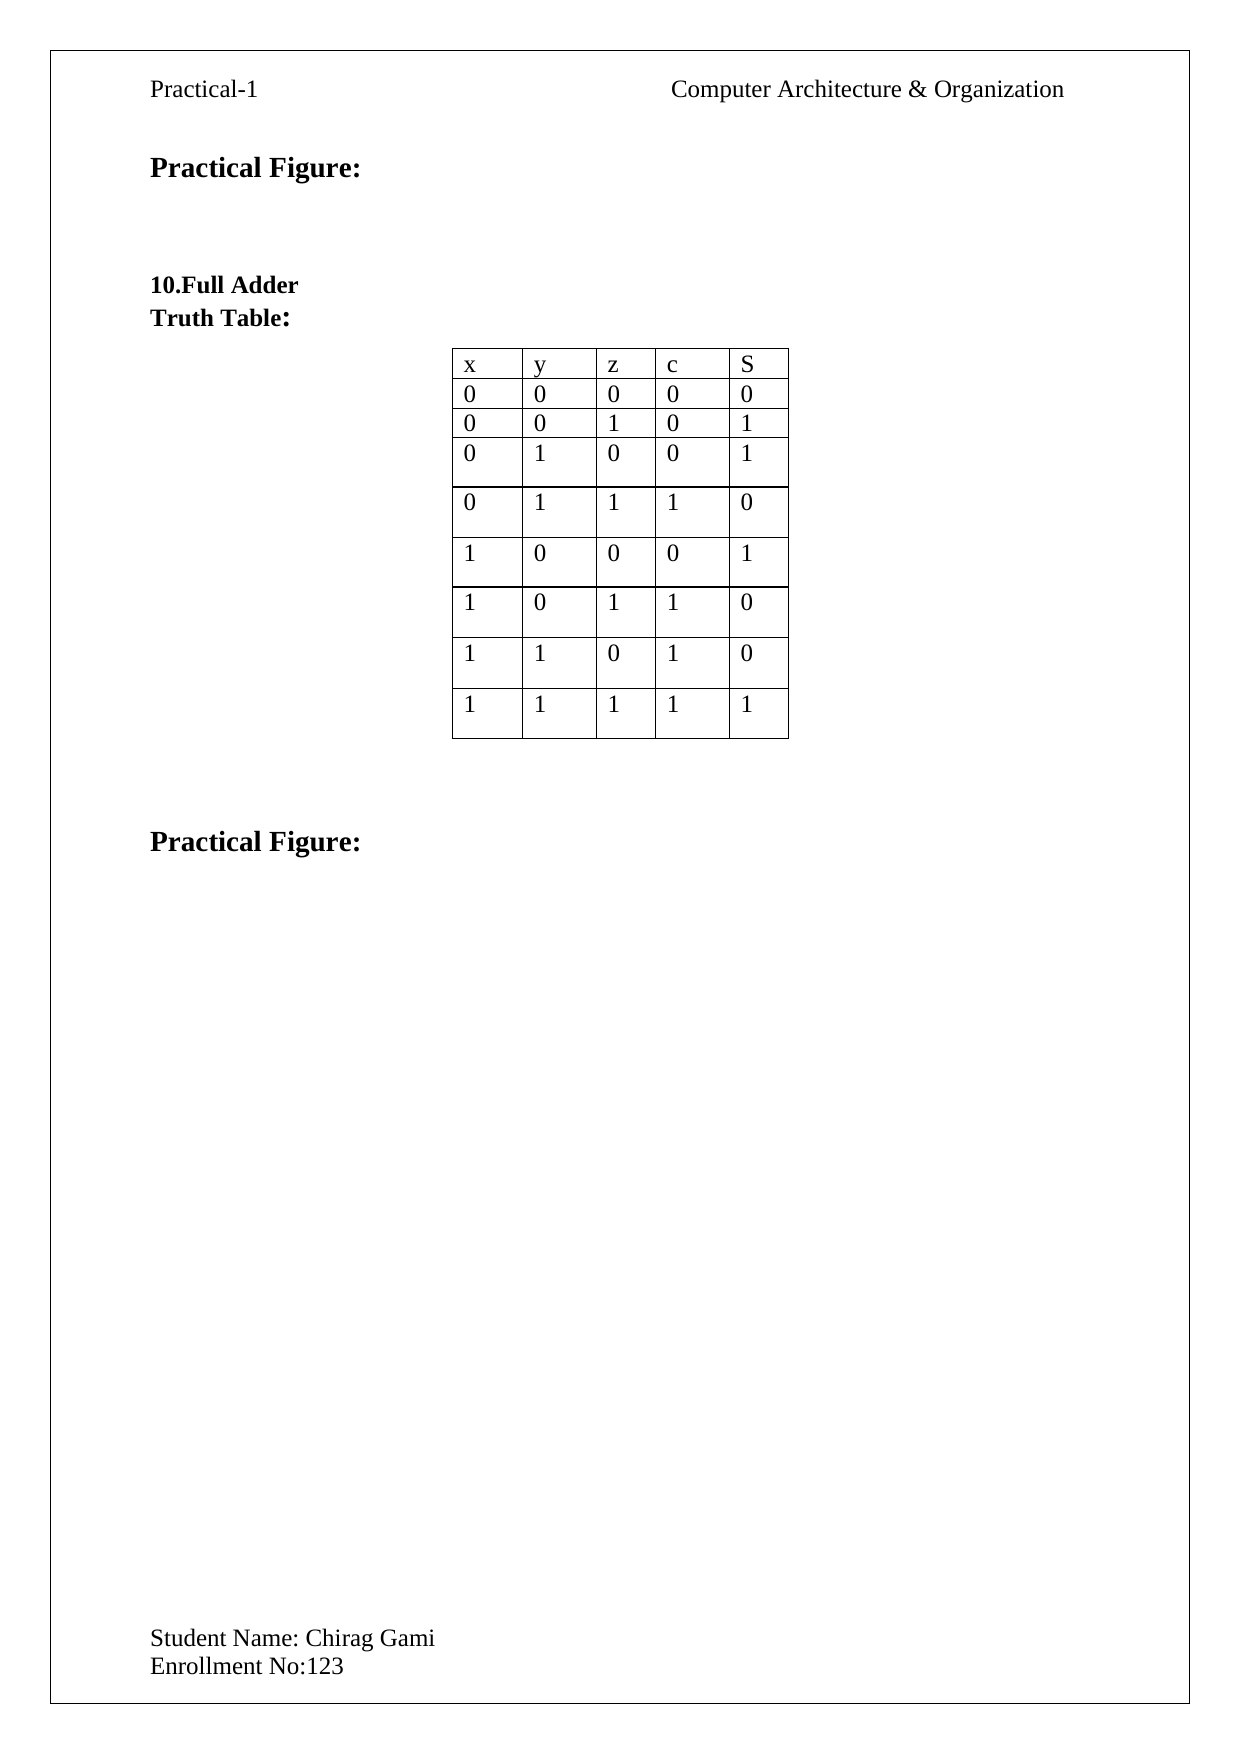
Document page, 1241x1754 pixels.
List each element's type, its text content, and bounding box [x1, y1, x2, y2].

table_cell 1 [730, 689, 788, 738]
text Practical Figure: [150, 824, 1090, 857]
table_cell 0 [597, 379, 655, 407]
table_cell 0 [453, 409, 522, 437]
table_cell 0 [656, 438, 729, 486]
table_header c [656, 349, 729, 378]
table_header x [453, 349, 522, 378]
table_cell 1 [597, 588, 655, 637]
table_cell 1 [730, 438, 788, 486]
table_cell 0 [597, 538, 655, 586]
table_cell 0 [523, 588, 596, 637]
table_cell 0 [453, 488, 522, 537]
table_header z [597, 349, 655, 378]
table_cell 0 [656, 379, 729, 407]
table_cell 1 [523, 689, 596, 738]
table_cell 0 [656, 538, 729, 586]
table_cell 0 [453, 438, 522, 486]
table_cell 1 [597, 488, 655, 537]
table_cell 0 [597, 438, 655, 486]
table_cell 0 [730, 638, 788, 688]
table_cell 1 [597, 689, 655, 738]
table_cell 1 [730, 538, 788, 586]
table_header y [523, 349, 596, 378]
table_cell 1 [597, 409, 655, 437]
text Truth Table: [150, 298, 1090, 333]
table_cell 1 [523, 638, 596, 688]
table_cell 0 [656, 409, 729, 437]
table_cell 0 [523, 379, 596, 407]
table_cell 1 [730, 409, 788, 437]
table_cell 1 [453, 538, 522, 586]
table_cell 1 [656, 588, 729, 637]
table_cell 1 [656, 689, 729, 738]
table_cell 0 [730, 588, 788, 637]
table_cell 0 [453, 379, 522, 407]
text 10.Full Adder [150, 270, 1090, 298]
table_cell 0 [597, 638, 655, 688]
table_cell 0 [730, 379, 788, 407]
table_cell 1 [656, 488, 729, 537]
table_header S [730, 349, 788, 378]
table_cell 0 [730, 488, 788, 537]
table_cell 1 [453, 638, 522, 688]
table_cell 1 [656, 638, 729, 688]
table_cell 1 [523, 438, 596, 486]
table_cell 1 [453, 588, 522, 637]
table_cell 0 [523, 538, 596, 586]
table_cell 1 [453, 689, 522, 738]
table_cell 1 [523, 488, 596, 537]
table_cell 0 [523, 409, 596, 437]
text Practical Figure: [150, 150, 1090, 183]
